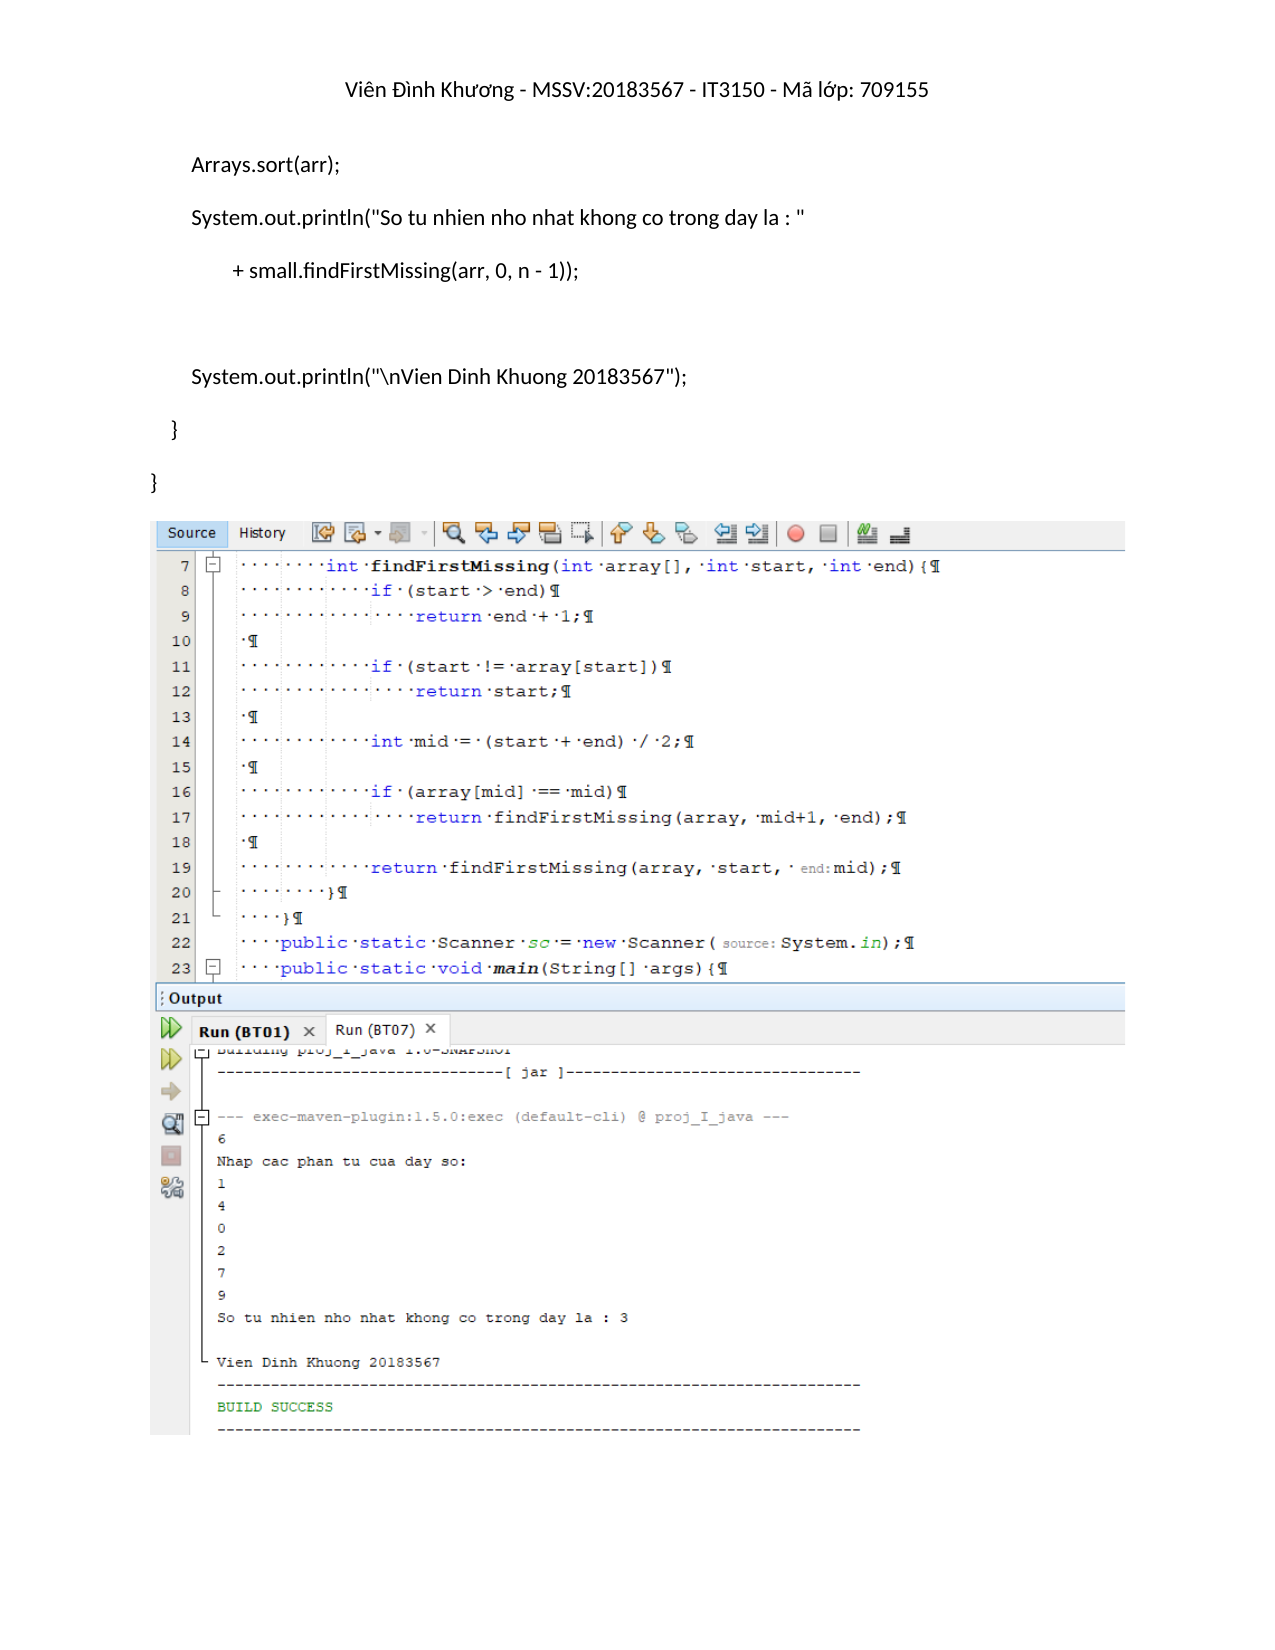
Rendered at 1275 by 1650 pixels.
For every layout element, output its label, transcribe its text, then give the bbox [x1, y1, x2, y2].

text System.out.println("\nVien Dinh Khuong 20183567"); [150, 362, 1125, 390]
text Arrays.sort(arr); [150, 150, 1125, 178]
text } [150, 468, 1125, 496]
text System.out.println("So tu nhien nho nhat khong co trong day la : " [150, 203, 1125, 231]
picture [150, 521, 1125, 1435]
text } [150, 415, 1125, 443]
text + small.findFirstMissing(arr, 0, n - 1)); [150, 256, 1125, 284]
